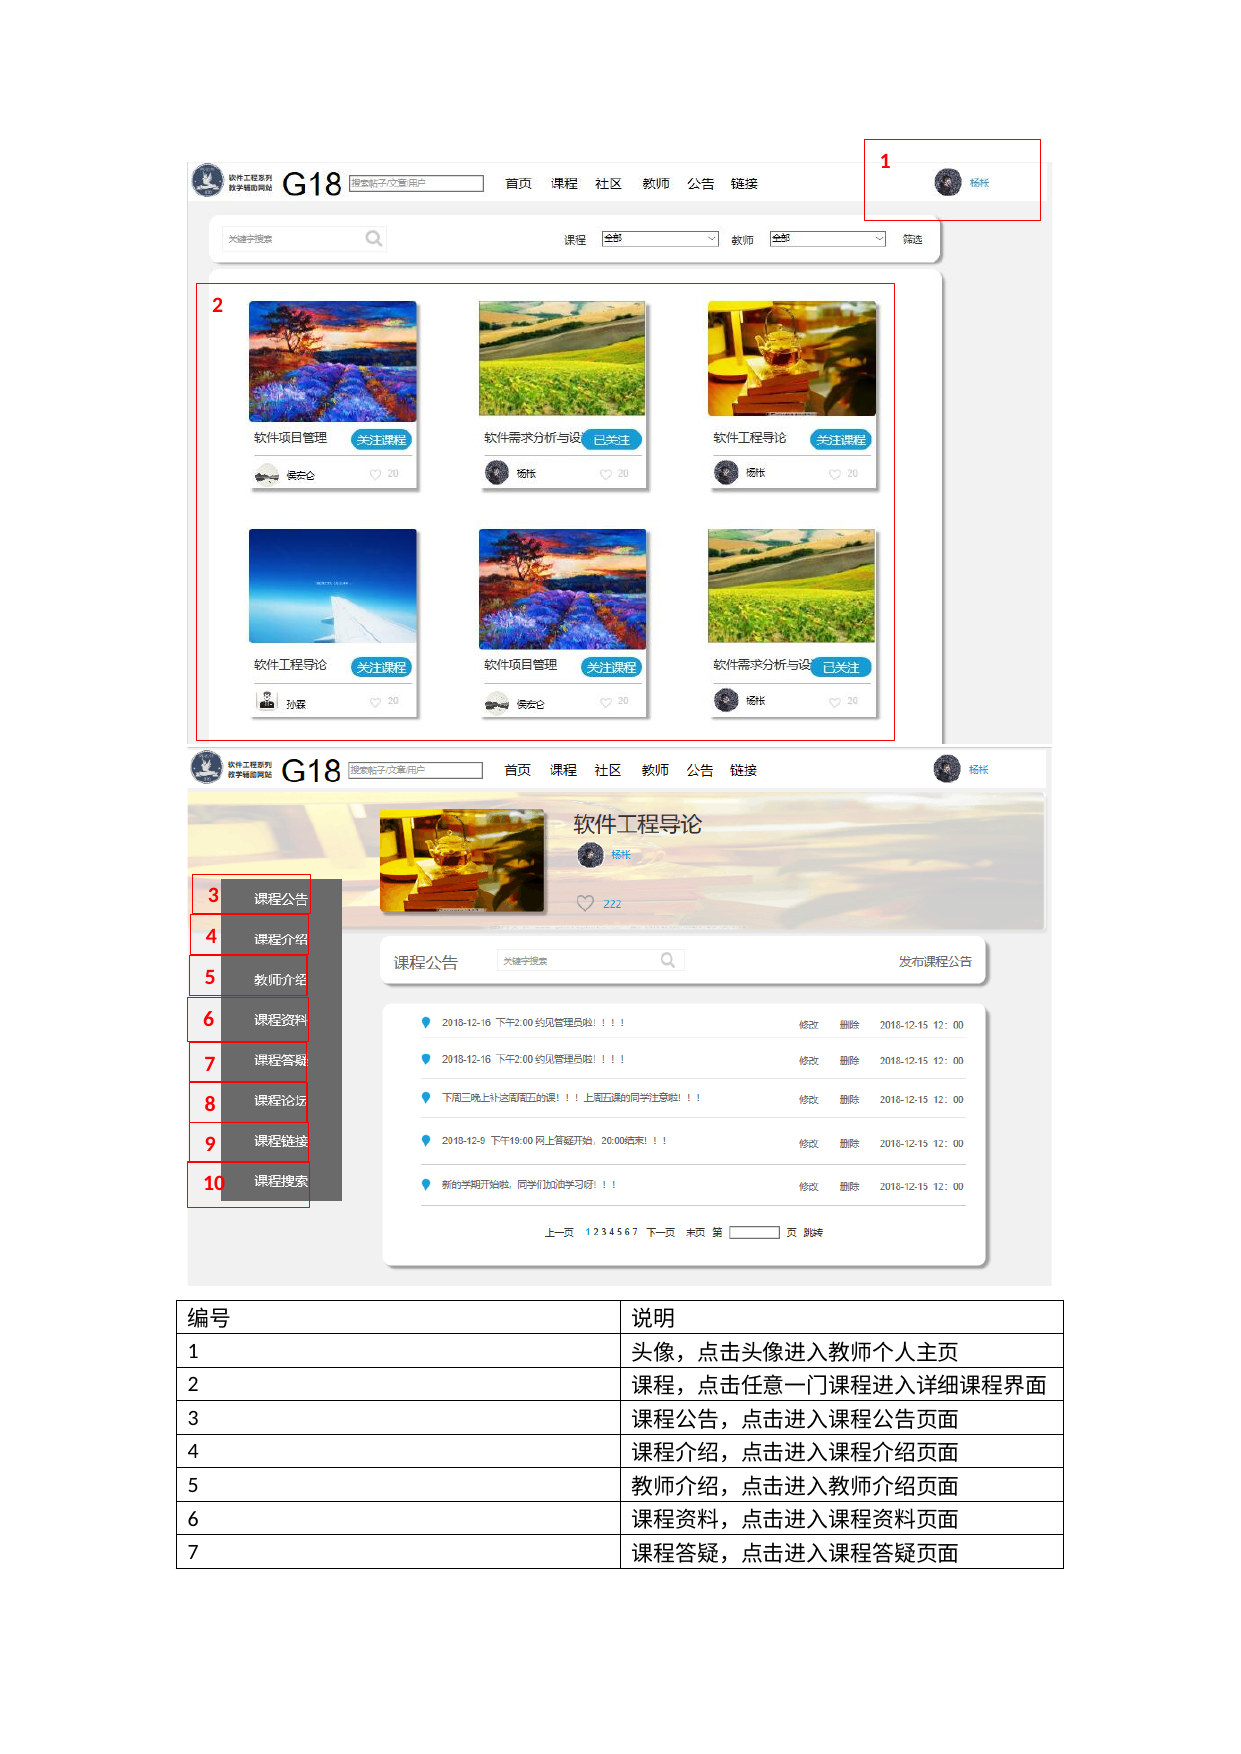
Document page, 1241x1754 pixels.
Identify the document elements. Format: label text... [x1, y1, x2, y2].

picture [865, 162, 1040, 220]
picture [190, 1083, 306, 1122]
table_cell 6 [177, 1502, 620, 1534]
table_cell 教师介绍，点击进入教师介绍页面 [621, 1468, 1063, 1501]
picture [190, 1043, 306, 1081]
table_cell 课程公告，点击进入课程公告页面 [621, 1401, 1063, 1434]
table_header 编号 [177, 1301, 620, 1333]
picture [190, 1123, 308, 1161]
table_header 说明 [621, 1301, 1063, 1333]
picture [188, 998, 308, 1041]
table_cell 5 [177, 1468, 620, 1501]
table_cell 课程介绍，点击进入课程介绍页面 [621, 1435, 1063, 1467]
picture [188, 1163, 309, 1207]
table_cell 7 [177, 1535, 620, 1568]
table_cell 课程资料，点击进入课程资料页面 [621, 1502, 1063, 1534]
table_cell 3 [177, 1401, 620, 1434]
table_cell 1 [177, 1334, 620, 1367]
picture [187, 747, 1052, 1286]
table_cell 4 [177, 1435, 620, 1467]
picture [187, 162, 1053, 744]
table_cell 课程答疑，点击进入课程答疑页面 [621, 1535, 1063, 1568]
table_cell 课程，点击任意一门课程进入详细课程界面 [621, 1368, 1063, 1400]
table_cell 头像，点击头像进入教师个人主页 [621, 1334, 1063, 1367]
table_cell 2 [177, 1368, 620, 1400]
